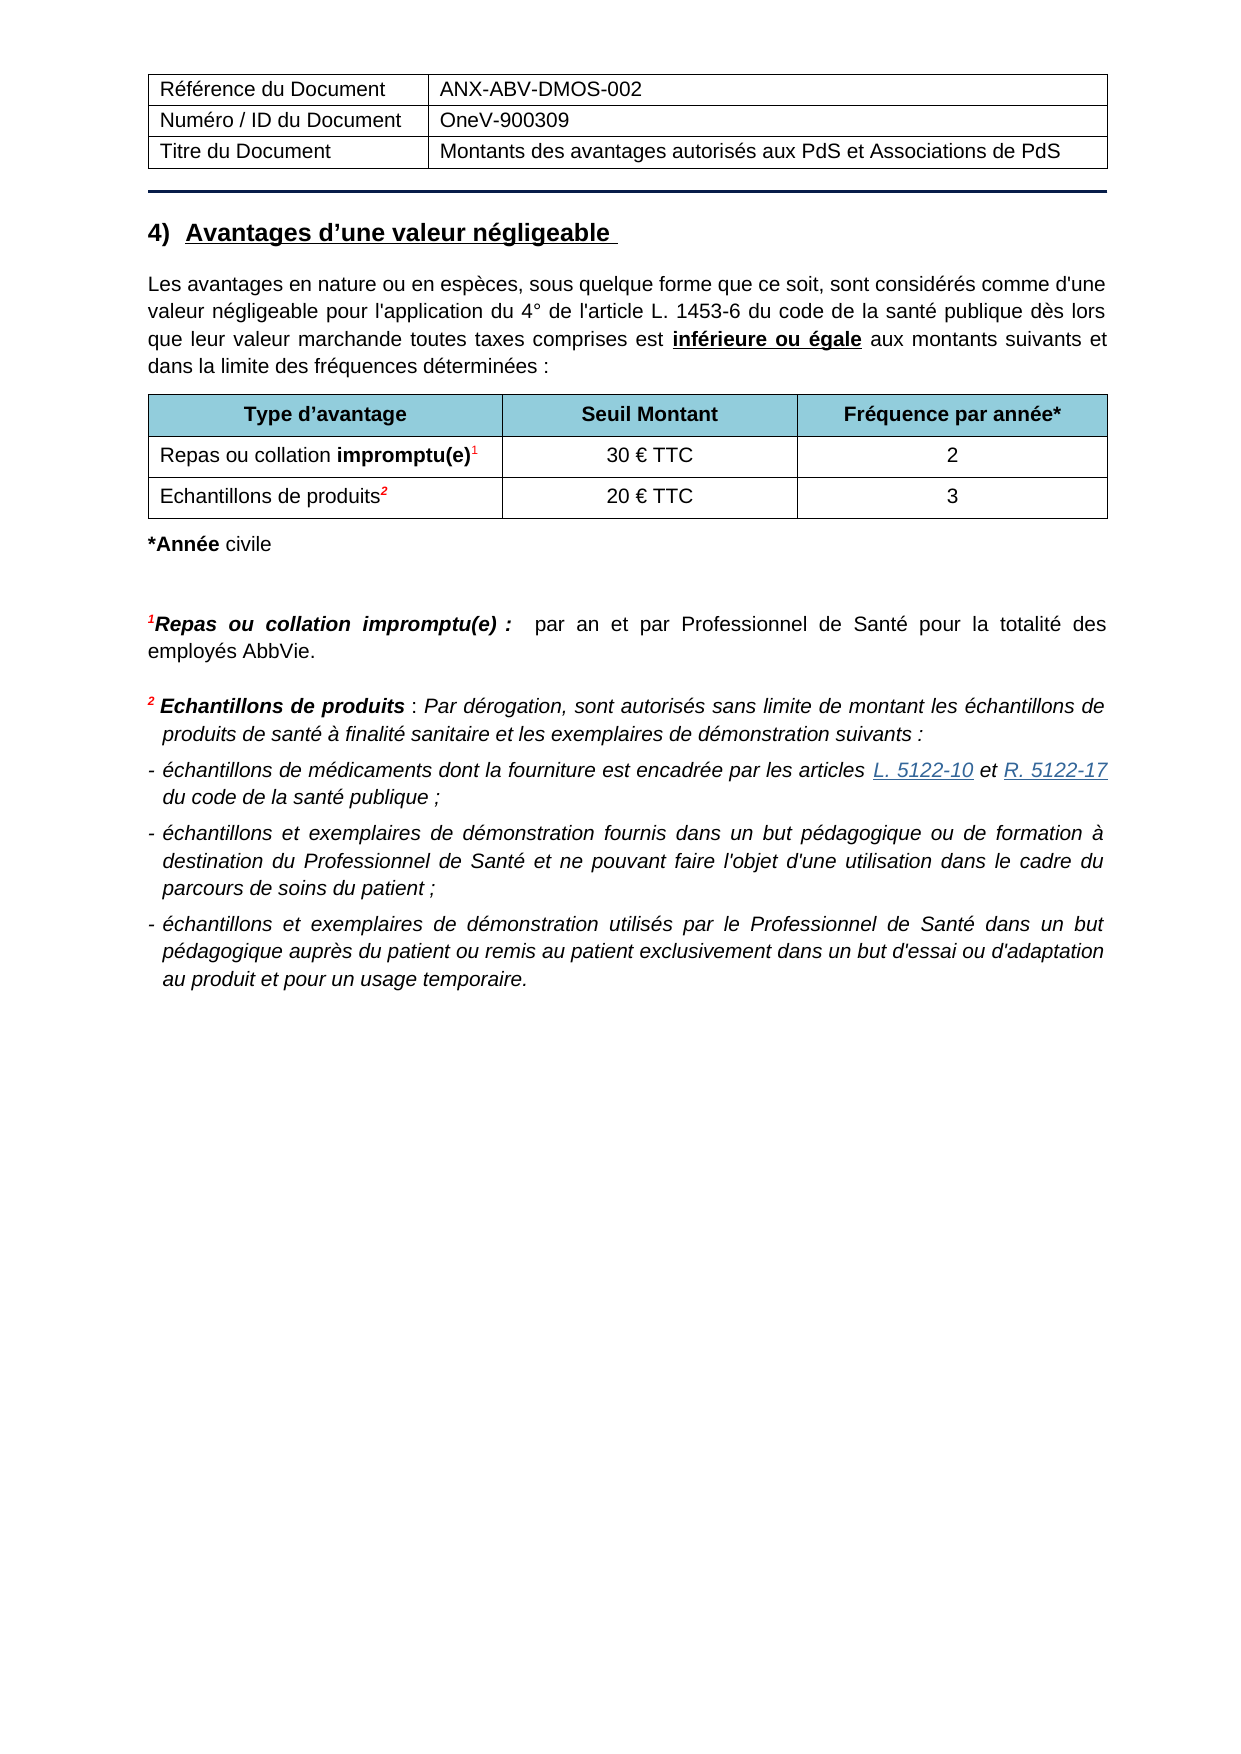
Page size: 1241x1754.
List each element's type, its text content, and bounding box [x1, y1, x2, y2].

table_cell Repas ou collation impromptu(e)1 [149, 437, 502, 477]
table_cell 30 € TTC [503, 437, 797, 477]
table_header Seuil Montant [503, 395, 797, 436]
text Les avantages en nature ou en espèces, sous quelque forme que ce soit, sont considérés comme d'une valeur négligeable pour l'application du 4° de l'article L. 1453-6 du code de la santé publique dès lors que leur valeur marchande toutes taxes comprises est inférieure ou égale aux montants suivants et dans la limite des fréquences déterminées : [148, 272, 1107, 378]
table_cell Echantillons de produits2 [149, 478, 502, 518]
list Avantages d’une valeur négligeable [148, 218, 1107, 247]
text *Année civile [148, 532, 1107, 556]
table_header Fréquence par année* [798, 395, 1107, 436]
text 2 Echantillons de produits : Par dérogation, sont autorisés sans limite de montant les échantillons de produits de santé à finalité sanitaire et les exemplaires de démonstration suivants : [148, 694, 1107, 746]
text - échantillons de médicaments dont la fourniture est encadrée par les articles L. 5122-10 et R. 5122-17 du code de la santé publique ; [148, 758, 1107, 809]
table_header Type d’avantage [149, 395, 502, 436]
text - échantillons et exemplaires de démonstration fournis dans un but pédagogique ou de formation à destination du Professionnel de Santé et ne pouvant faire l'objet d'une utilisation dans le cadre du parcours de soins du patient ; [148, 821, 1107, 900]
table_cell 3 [798, 478, 1107, 518]
table_cell 20 € TTC [503, 478, 797, 518]
text - échantillons et exemplaires de démonstration utilisés par le Professionnel de Santé dans un but pédagogique auprès du patient ou remis au patient exclusivement dans un but d'essai ou d'adaptation au produit et pour un usage temporaire. [148, 912, 1107, 991]
text 1Repas ou collation impromptu(e) : par an et par Professionnel de Santé pour la totalité des employés AbbVie. [148, 612, 1107, 663]
table_cell 2 [798, 437, 1107, 477]
